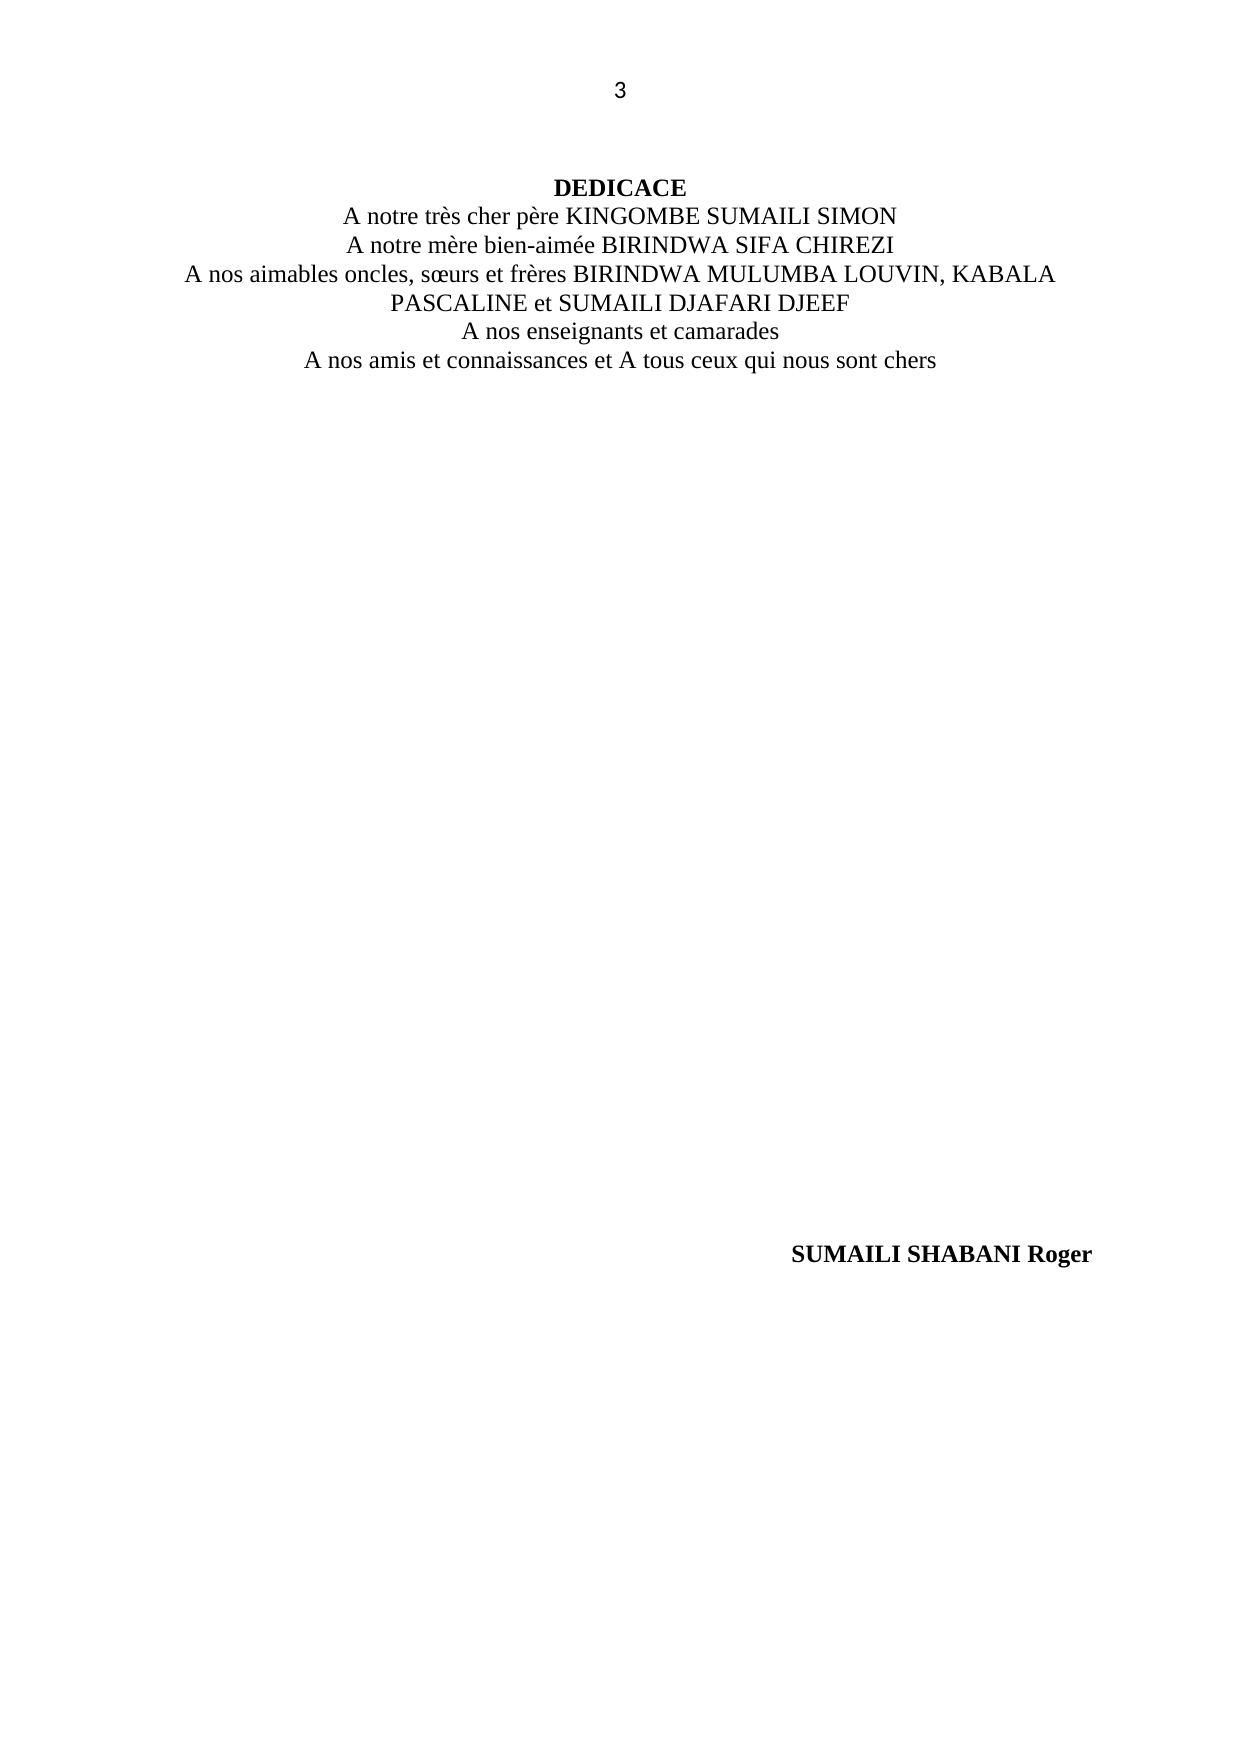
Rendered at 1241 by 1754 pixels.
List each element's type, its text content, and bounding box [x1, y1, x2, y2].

text SUMAILI SHABANI Roger [148, 1239, 1092, 1267]
text A nos enseignants et camarades [148, 316, 1092, 345]
text A nos amis et connaissances et A tous ceux qui nous sont chers [148, 345, 1092, 374]
text A nos aimables oncles, sœurs et frères BIRINDWA MULUMBA LOUVIN, KABALA PASCALINE et SUMAILI DJAFARI DJEEF [148, 259, 1092, 316]
text A notre mère bien-aimée BIRINDWA SIFA CHIREZI [148, 230, 1092, 259]
subtitle DEDICACE [148, 173, 1092, 201]
text A notre très cher père KINGOMBE SUMAILI SIMON [148, 201, 1092, 230]
